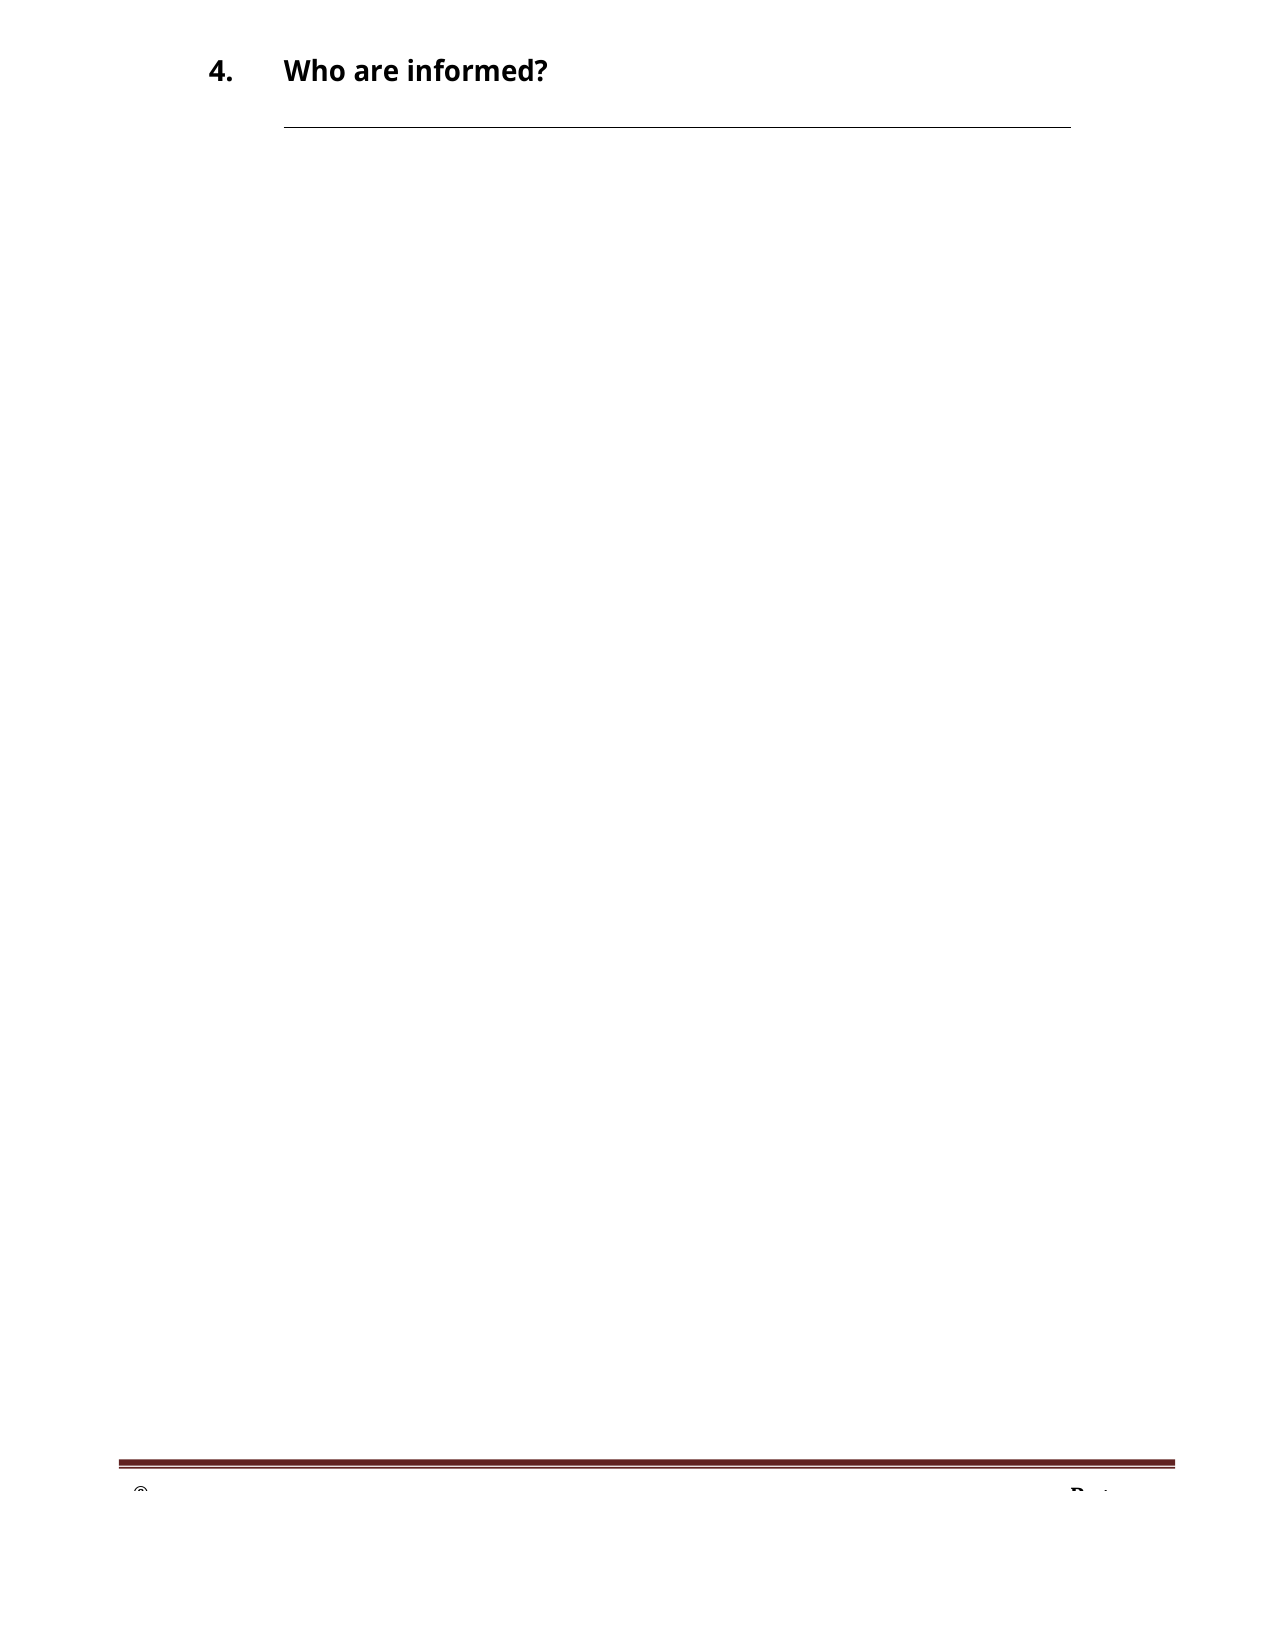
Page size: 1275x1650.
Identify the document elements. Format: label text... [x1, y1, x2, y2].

list Who are informed? [208, 50, 1275, 90]
